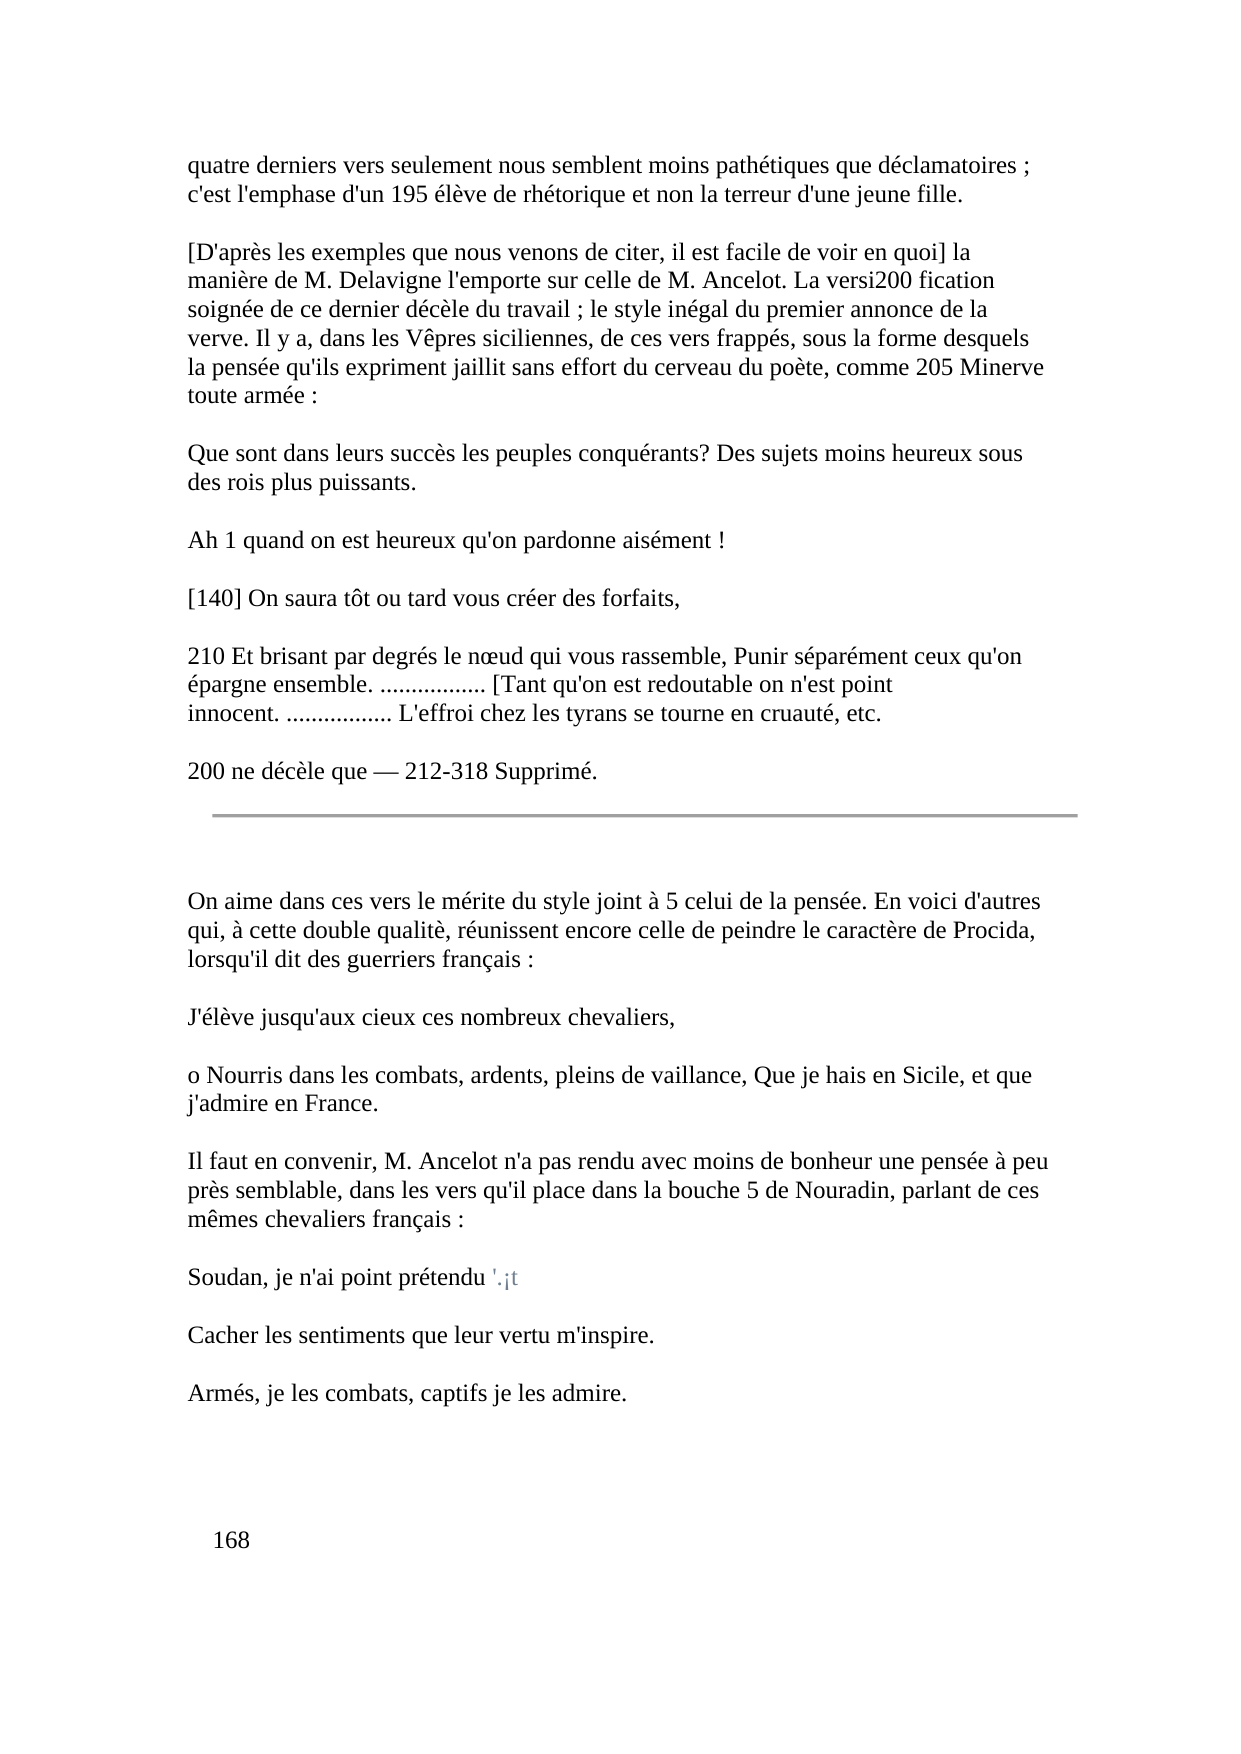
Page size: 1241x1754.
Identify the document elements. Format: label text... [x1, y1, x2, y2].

text On aime dans ces vers le mérite du style joint à 5 celui de la pensée. En voici d'autres qui, à cette double qualitè, réunissent encore celle de peindre le caractère de Procida, lorsqu'il dit des guerriers français : [187, 886, 1053, 973]
text 210 Et brisant par degrés le nœud qui vous rassemble, Punir séparément ceux qu'on épargne ensemble. ................. [Tant qu'on est redoutable on n'est point innocent. ................. L'effroi chez les tyrans se tourne en cruauté, etc. [187, 641, 1053, 727]
text o Nourris dans les combats, ardents, pleins de vaillance, Que je hais en Sicile, et que j'admire en France. [187, 1060, 1053, 1117]
text [D'après les exemples que nous venons de citer, il est facile de voir en quoi] la manière de M. Delavigne l'emporte sur celle de M. Ancelot. La versi200 fication soignée de ce dernier décèle du travail ; le style inégal du premier annonce de la verve. Il y a, dans les Vêpres siciliennes, de ces vers frappés, sous la forme desquels la pensée qu'ils expriment jaillit sans effort du cerveau du poète, comme 205 Minerve toute armée : [187, 237, 1053, 409]
text Ah 1 quand on est heureux qu'on pardonne aisément ! [187, 525, 1053, 554]
text J'élève jusqu'aux cieux ces nombreux chevaliers, [187, 1002, 1053, 1031]
text Que sont dans leurs succès les peuples conquérants? Des sujets moins heureux sous des rois plus puissants. [187, 438, 1053, 496]
text Cacher les sentiments que leur vertu m'inspire. [187, 1320, 1053, 1348]
text Armés, je les combats, captifs je les admire. [187, 1378, 1053, 1406]
text Soudan, je n'ai point prétendu '.¡t [187, 1262, 1053, 1291]
text 200 ne décèle que — 212-318 Supprimé. [187, 756, 1053, 785]
text [140] On saura tôt ou tard vous créer des forfaits, [187, 583, 1053, 612]
text Il faut en convenir, M. Ancelot n'a pas rendu avec moins de bonheur une pensée à peu près semblable, dans les vers qu'il place dans la bouche 5 de Nouradin, parlant de ces mêmes chevaliers français : [187, 1146, 1053, 1233]
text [187, 150, 1053, 207]
